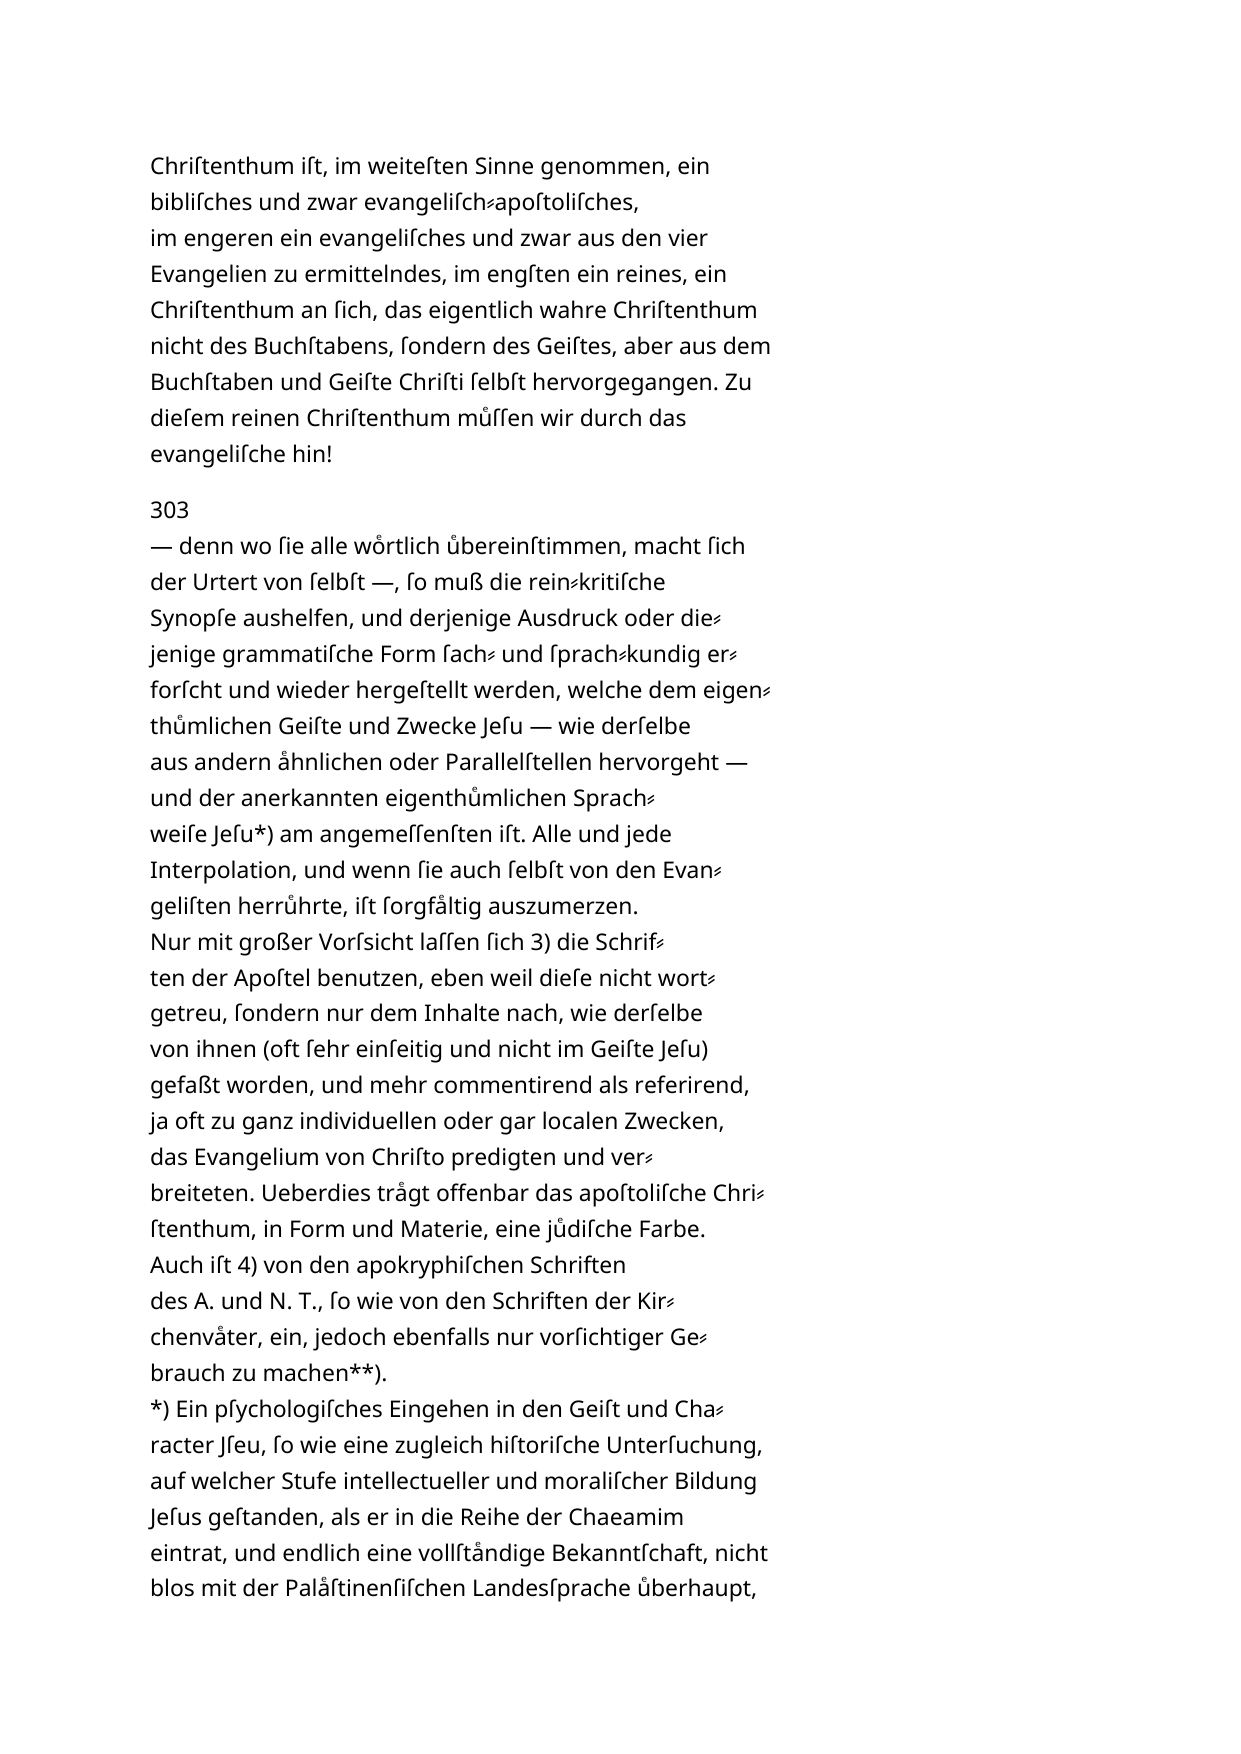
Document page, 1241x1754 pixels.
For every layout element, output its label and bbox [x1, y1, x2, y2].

text [150, 494, 1090, 1604]
text [150, 150, 1090, 469]
